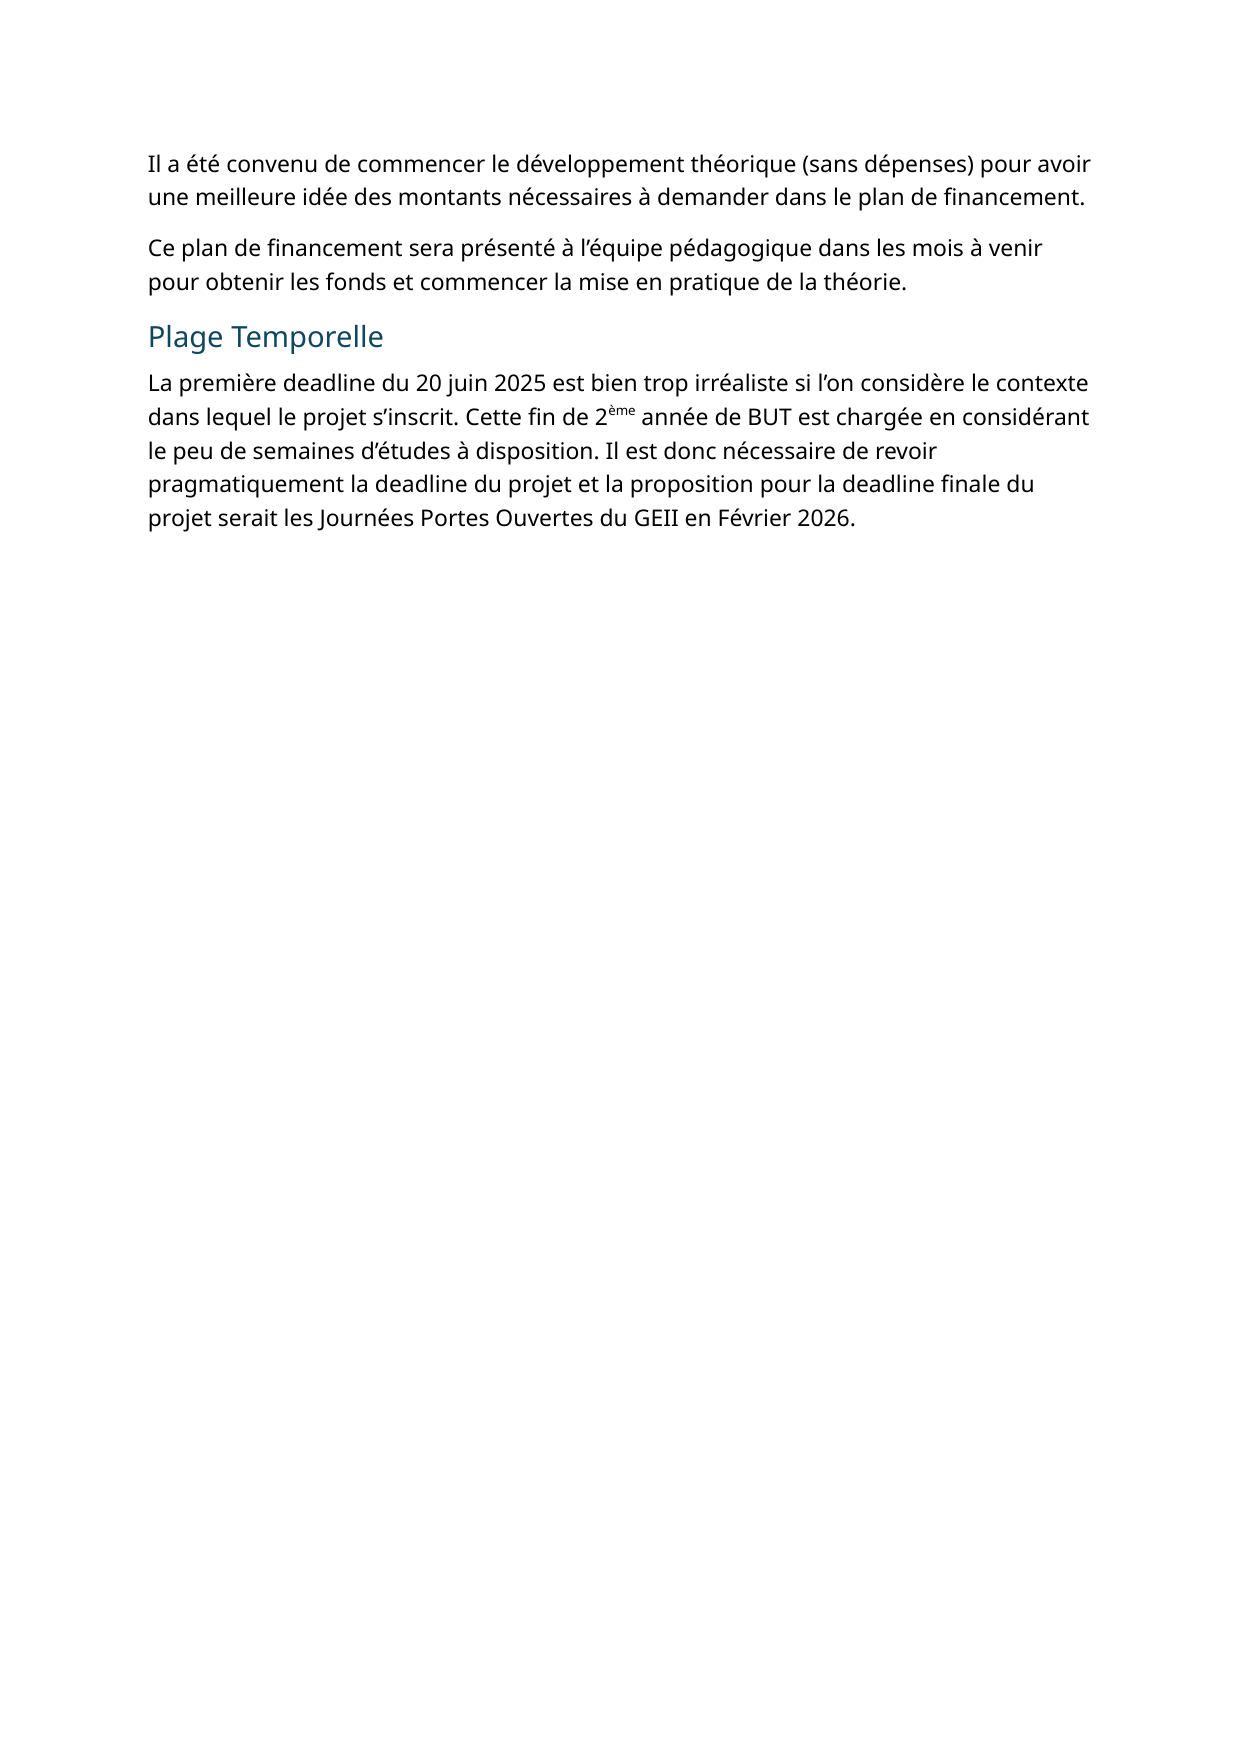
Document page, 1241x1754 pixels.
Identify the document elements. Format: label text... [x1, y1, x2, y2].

text La première deadline du 20 juin 2025 est bien trop irréaliste si l’on considère le contexte dans lequel le projet s’inscrit. Cette fin de 2ème année de BUT est chargée en considérant le peu de semaines d’études à disposition. Il est donc nécessaire de revoir pragmatiquement la deadline du projet et la proposition pour la deadline finale du projet serait les Journées Portes Ouvertes du GEII en Février 2026. [148, 367, 1093, 533]
text Il a été convenu de commencer le développement théorique (sans dépenses) pour avoir une meilleure idée des montants nécessaires à demander dans le plan de financement. [148, 148, 1093, 213]
text Ce plan de financement sera présenté à l’équipe pédagogique dans les mois à venir pour obtenir les fonds et commencer la mise en pratique de la théorie. [148, 232, 1093, 297]
subtitle Plage Temporelle [148, 316, 1093, 356]
